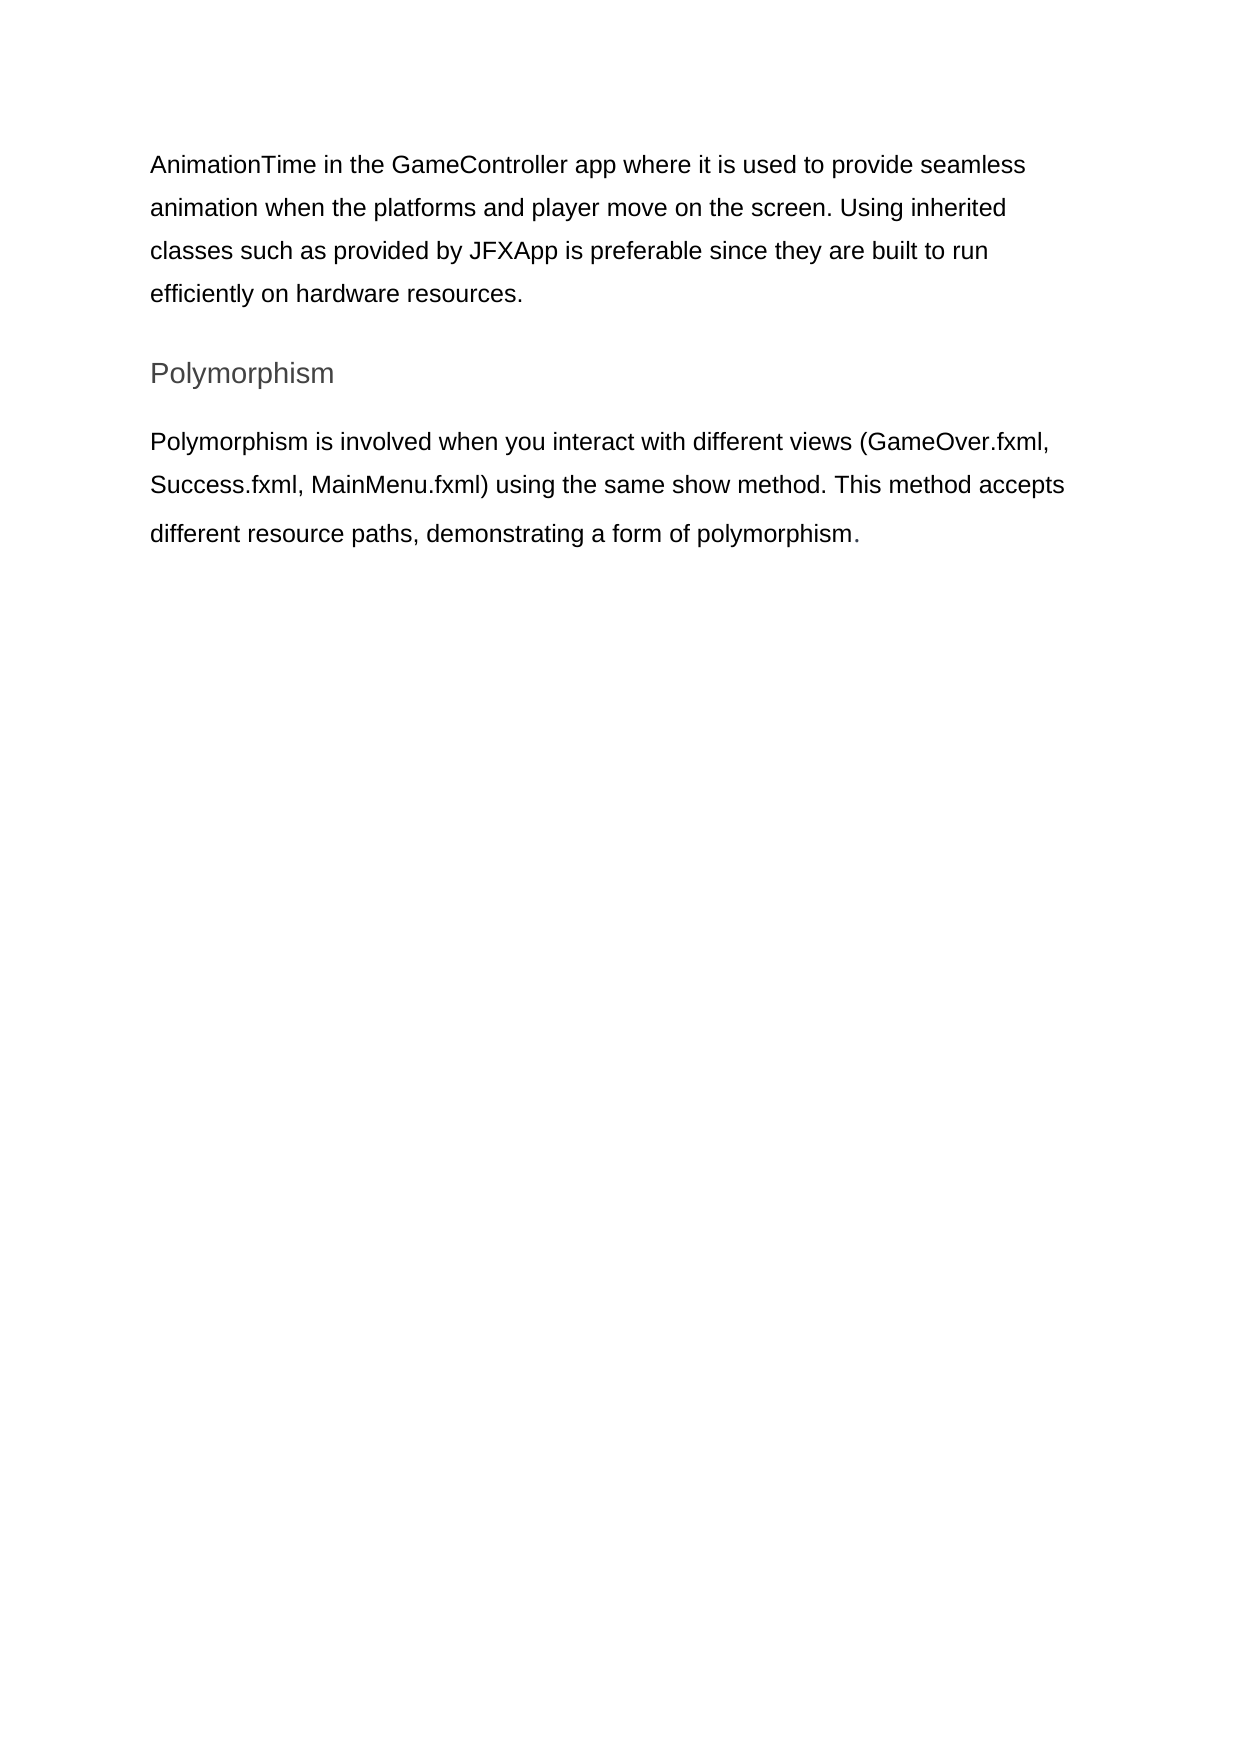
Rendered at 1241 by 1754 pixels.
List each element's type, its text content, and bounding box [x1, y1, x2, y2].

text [150, 150, 1090, 308]
text Polymorphism is involved when you interact with different views (GameOver.fxml, Success.fxml, MainMenu.fxml) using the same show method. This method accepts different resource paths, demonstrating a form of polymorphism. [150, 427, 1090, 550]
subtitle Polymorphism [150, 356, 1090, 389]
